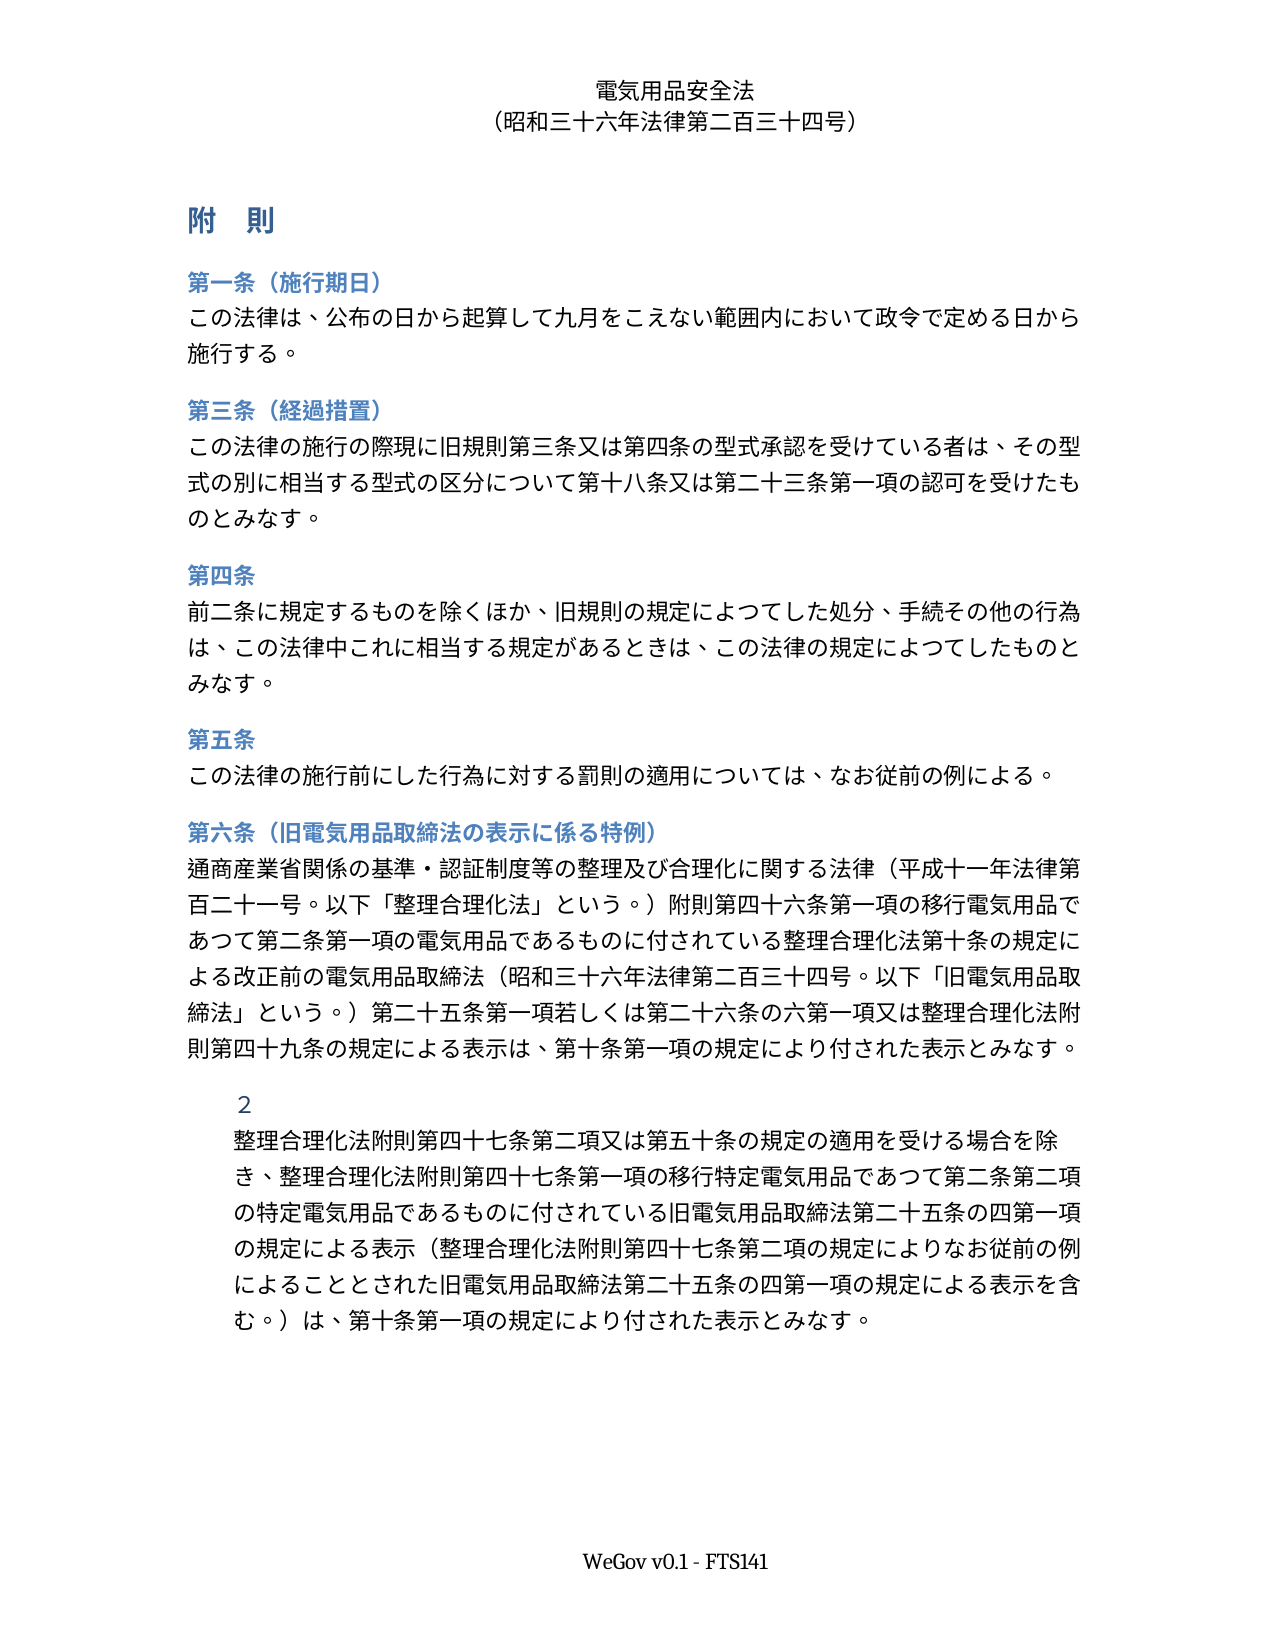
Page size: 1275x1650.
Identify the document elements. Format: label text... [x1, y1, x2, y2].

subtitle 第五条 [187, 724, 1087, 756]
text 整理合理化法附則第四十七条第二項又は第五十条の規定の適用を受ける場合を除き、整理合理化法附則第四十七条第一項の移行特定電気用品であつて第二条第二項の特定電気用品であるものに付されている旧電気用品取締法第二十五条の四第一項の規定による表示（整理合理化法附則第四十七条第二項の規定によりなお従前の例によることとされた旧電気用品取締法第二十五条の四第一項の規定による表示を含む。）は、第十条第一項の規定により付された表示とみなす。 [233, 1125, 1087, 1336]
subtitle 第四条 [187, 560, 1087, 591]
subtitle 第一条（施行期日） [187, 266, 1087, 298]
subtitle 第六条（旧電気用品取締法の表示に係る特例） [187, 817, 1087, 848]
text 前二条に規定するものを除くほか、旧規則の規定によつてした処分、手続その他の行為は、この法律中これに相当する規定があるときは、この法律の規定によつてしたものとみなす。 [187, 596, 1087, 699]
subtitle ２ [233, 1089, 1087, 1121]
text この法律は、公布の日から起算して九月をこえない範囲内において政令で定める日から施行する。 [187, 302, 1087, 369]
text この法律の施行前にした行為に対する罰則の適用については、なお従前の例による。 [187, 760, 1087, 791]
text 通商産業省関係の基準・認証制度等の整理及び合理化に関する法律（平成十一年法律第百二十一号。以下「整理合理化法」という。）附則第四十六条第一項の移行電気用品であつて第二条第一項の電気用品であるものに付されている整理合理化法第十条の規定による改正前の電気用品取締法（昭和三十六年法律第二百三十四号。以下「旧電気用品取締法」という。）第二十五条第一項若しくは第二十六条の六第一項又は整理合理化法附則第四十九条の規定による表示は、第十条第一項の規定により付された表示とみなす。 [187, 853, 1087, 1064]
subtitle 附 則 [187, 200, 1087, 240]
text この法律の施行の際現に旧規則第三条又は第四条の型式承認を受けている者は、その型式の別に相当する型式の区分について第十八条又は第二十三条第一項の認可を受けたものとみなす。 [187, 431, 1087, 534]
subtitle 第三条（経過措置） [187, 395, 1087, 426]
